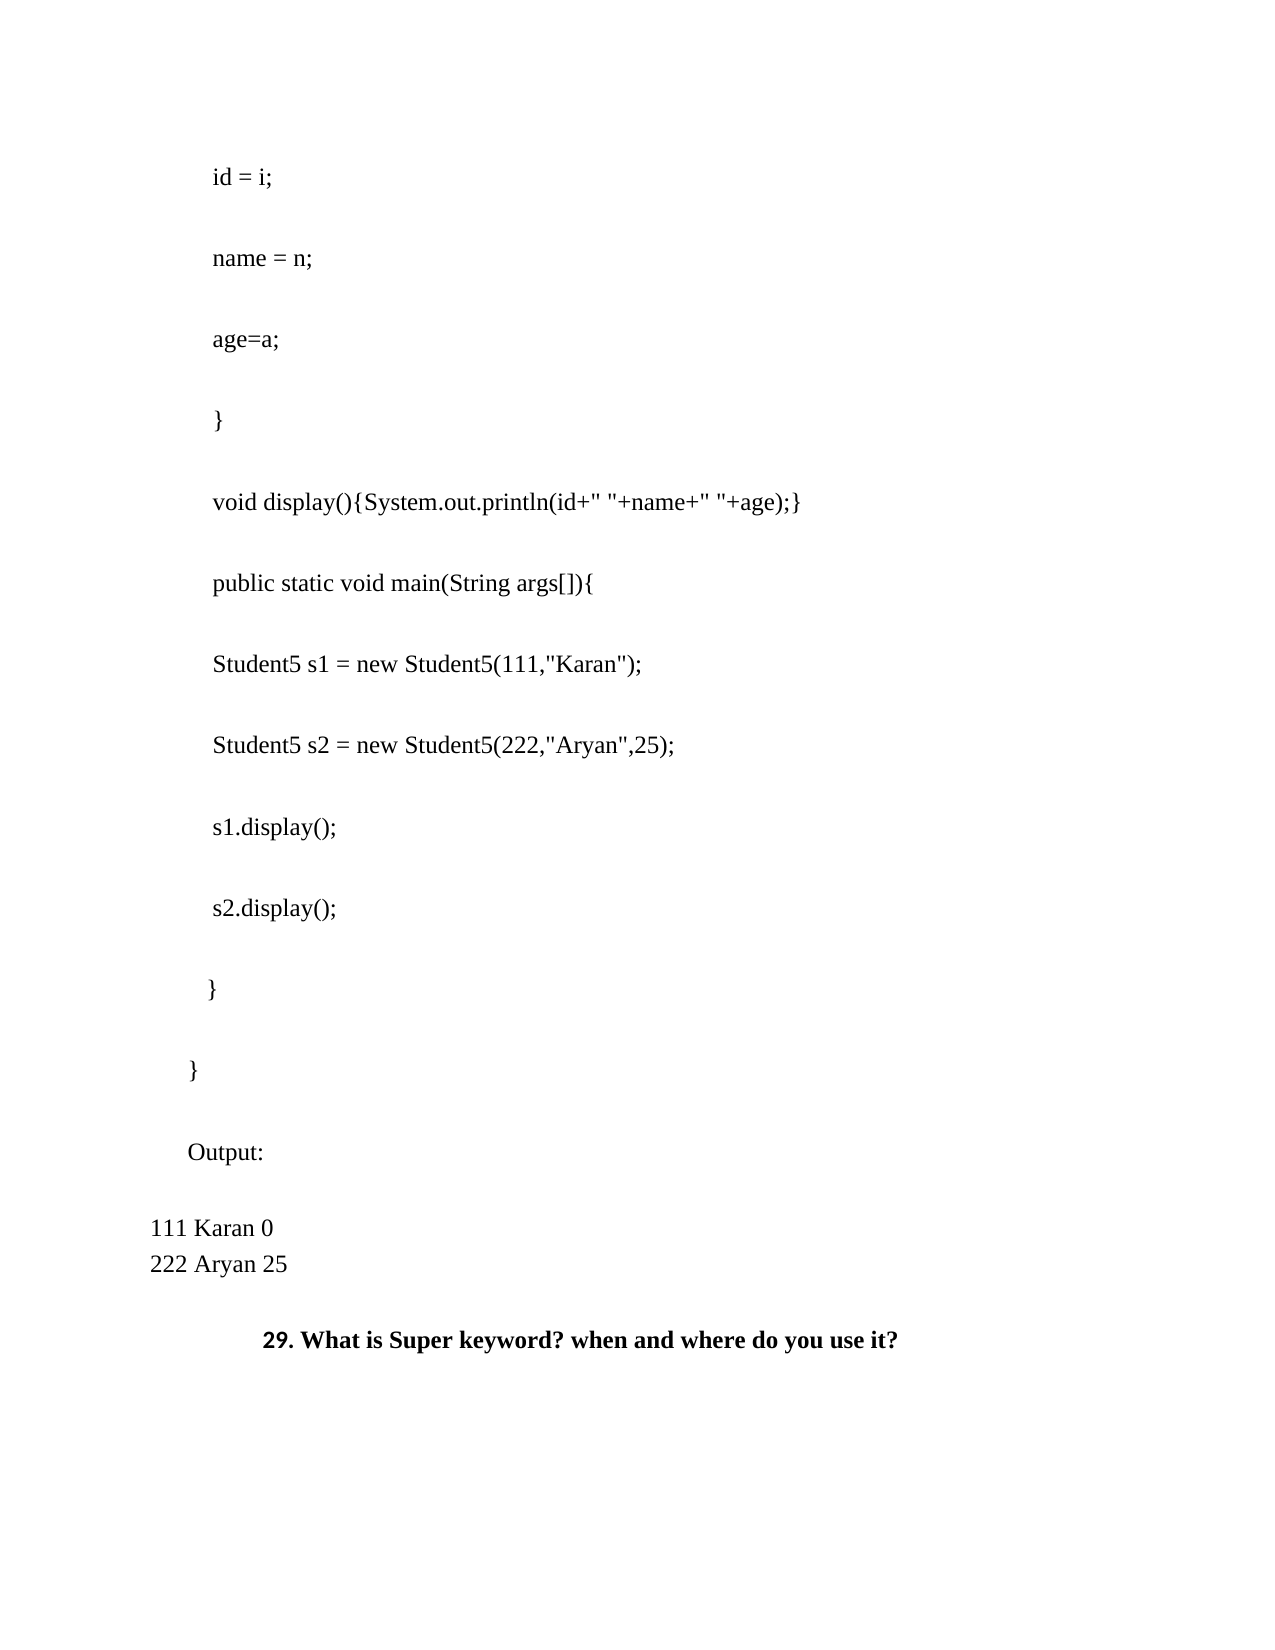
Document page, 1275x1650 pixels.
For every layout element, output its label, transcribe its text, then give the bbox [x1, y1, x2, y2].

text Student5 s1 = new Student5(111,"Karan"); [187, 637, 1125, 678]
list What is Super keyword? when and where do you use it? [262, 1314, 1125, 1355]
text s2.display(); [187, 881, 1125, 922]
text Output: [187, 1125, 1125, 1166]
text void display(){System.out.println(id+" "+name+" "+age);} [187, 475, 1125, 516]
text id = i; [187, 150, 1125, 191]
text age=a; [187, 312, 1125, 353]
text } [187, 1044, 1125, 1084]
text 111 Karan 0 [150, 1206, 1125, 1242]
text public static void main(String args[]){ [187, 556, 1125, 597]
text Student5 s2 = new Student5(222,"Aryan",25); [187, 719, 1125, 759]
text } [187, 394, 1125, 434]
text s1.display(); [187, 800, 1125, 841]
text name = n; [187, 231, 1125, 272]
text } [187, 962, 1125, 1003]
text 222 Aryan 25 [150, 1242, 1125, 1278]
